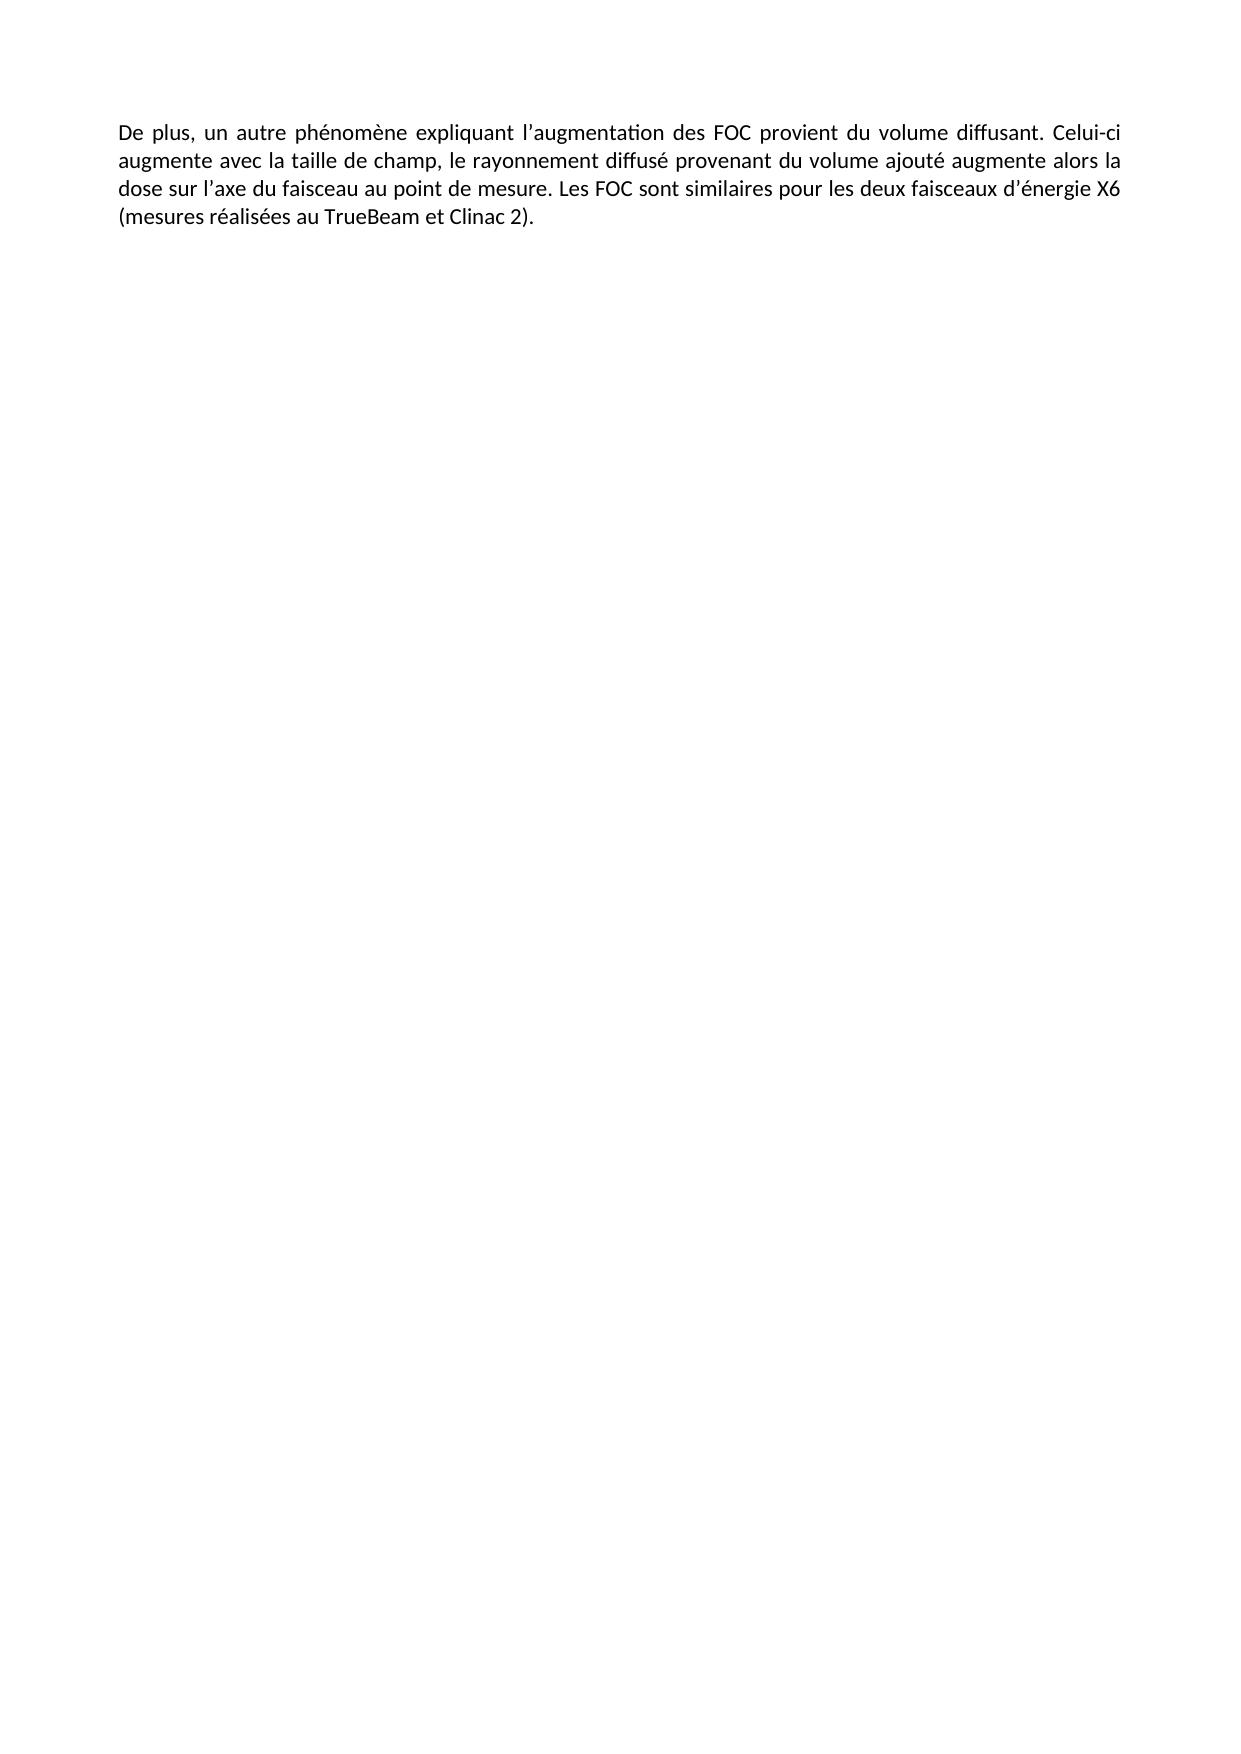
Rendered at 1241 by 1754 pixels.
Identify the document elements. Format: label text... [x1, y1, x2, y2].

text De plus, un autre phénomène expliquant l’augmentation des FOC provient du volume diffusant. Celui-ci augmente avec la taille de champ, le rayonnement diffusé provenant du volume ajouté augmente alors la dose sur l’axe du faisceau au point de mesure. Les FOC sont similaires pour les deux faisceaux d’énergie X6 (mesures réalisées au TrueBeam et Clinac 2). [118, 118, 1122, 230]
